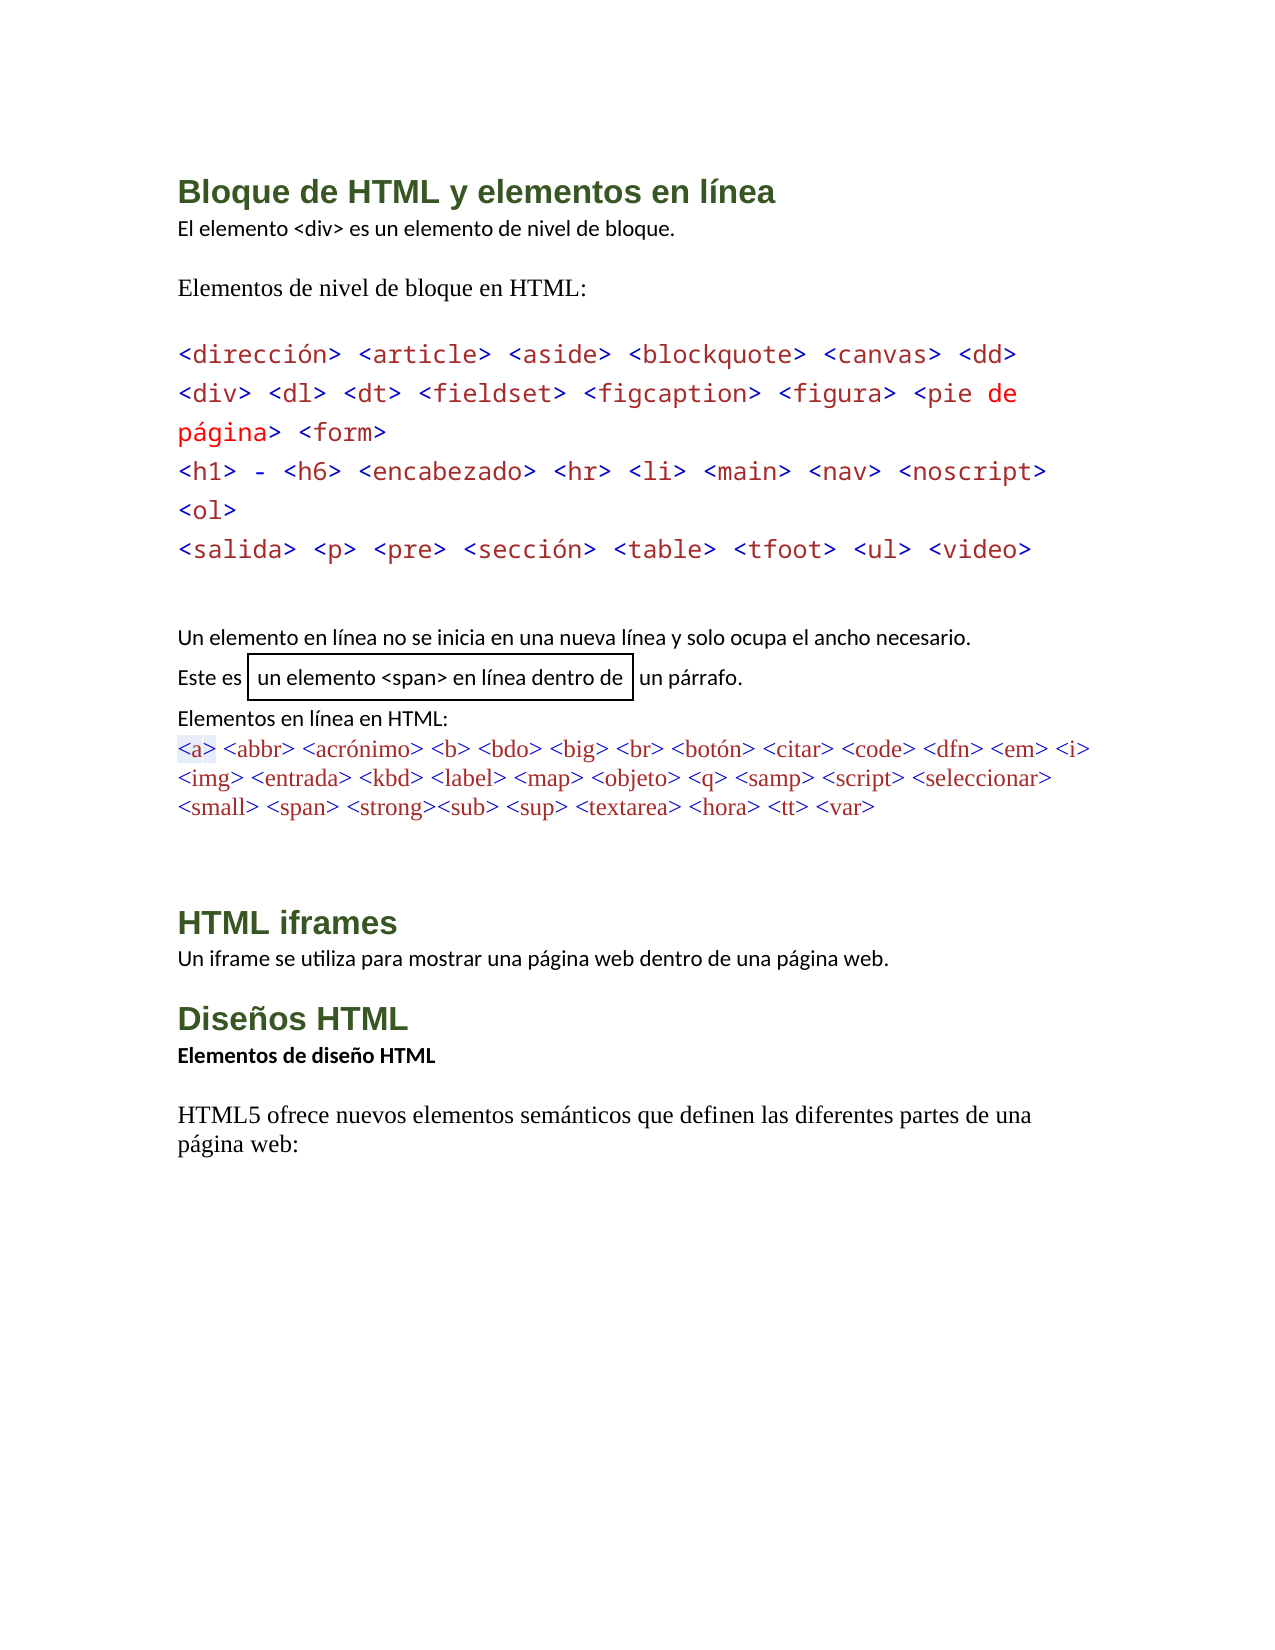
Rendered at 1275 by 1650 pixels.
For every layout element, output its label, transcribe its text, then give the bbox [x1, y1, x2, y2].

text <dirección> <article> <aside> <blockquote> <canvas> <dd> <div> <dl> <dt> <fieldset> <figcaption> <figura> <pie de página> <form> [177, 331, 1098, 448]
text <h1> - <h6> <encabezado> <hr> <li> <main> <nav> <noscript> <ol> [177, 448, 1098, 527]
subtitle HTML iframes [177, 903, 1098, 941]
text Este es un elemento <span> en línea dentro de un párrafo. [249, 655, 632, 699]
text Elementos en línea en HTML: [177, 704, 1098, 732]
text Un elemento en línea no se inicia en una nueva línea y solo ocupa el ancho necesario. [177, 623, 1098, 651]
text Un iframe se utiliza para mostrar una página web dentro de una página web. [177, 944, 1098, 972]
subtitle Bloque de HTML y elementos en línea [177, 173, 1098, 211]
text Elementos de nivel de bloque en HTML: [177, 273, 1098, 302]
text <a> <abbr> <acrónimo> <b> <bdo> <big> <br> <botón> <citar> <code> <dfn> <em> <i> <img> <entrada> <kbd> <label> <map> <objeto> <q> <samp> <script> <seleccionar> <small> <span> <strong><sub> <sup> <textarea> <hora> <tt> <var> [177, 734, 1098, 821]
text HTML5 ofrece nuevos elementos semánticos que definen las diferentes partes de una página web: [177, 1100, 1098, 1158]
text <salida> <p> <pre> <sección> <table> <tfoot> <ul> <video> [177, 527, 1098, 566]
text El elemento <div> es un elemento de nivel de bloque. [177, 214, 1098, 242]
subtitle Diseños HTML [177, 999, 1098, 1038]
text Este es un elemento <span> en línea dentro de un párrafo. [634, 653, 1098, 701]
text Elementos de diseño HTML [177, 1041, 1098, 1069]
